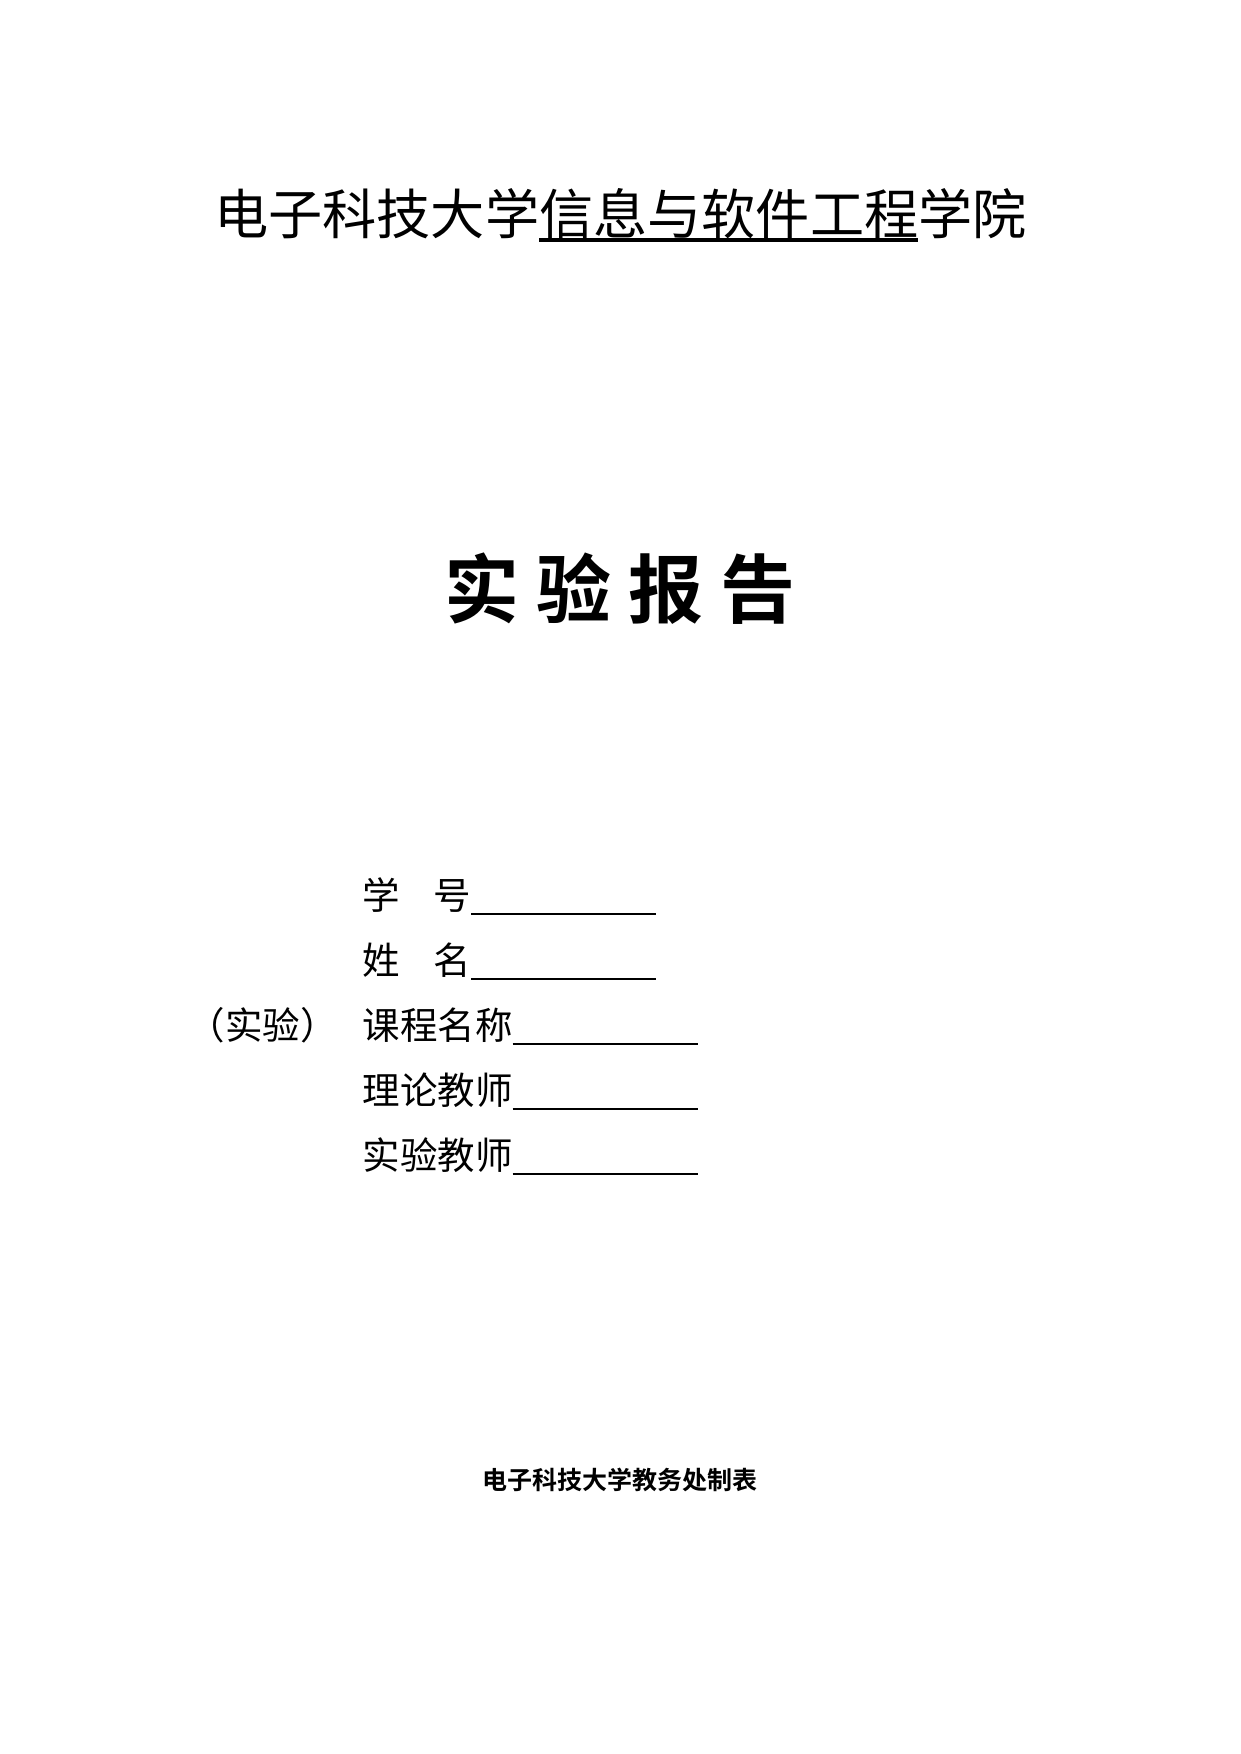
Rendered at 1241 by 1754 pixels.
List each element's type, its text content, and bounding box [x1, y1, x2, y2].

text 学 号 [319, 861, 1053, 926]
text 电子科技大学信息与软件工程学院 [187, 162, 1053, 259]
text 实 验 报 告 [187, 519, 1053, 649]
text 姓 名 [362, 926, 1053, 991]
text 实验教师 [319, 1121, 1053, 1186]
text 电子科技大学教务处制表 [187, 1446, 1053, 1511]
text 理论教师 [319, 1056, 1053, 1121]
text （实验） 课程名称 [187, 991, 1053, 1056]
